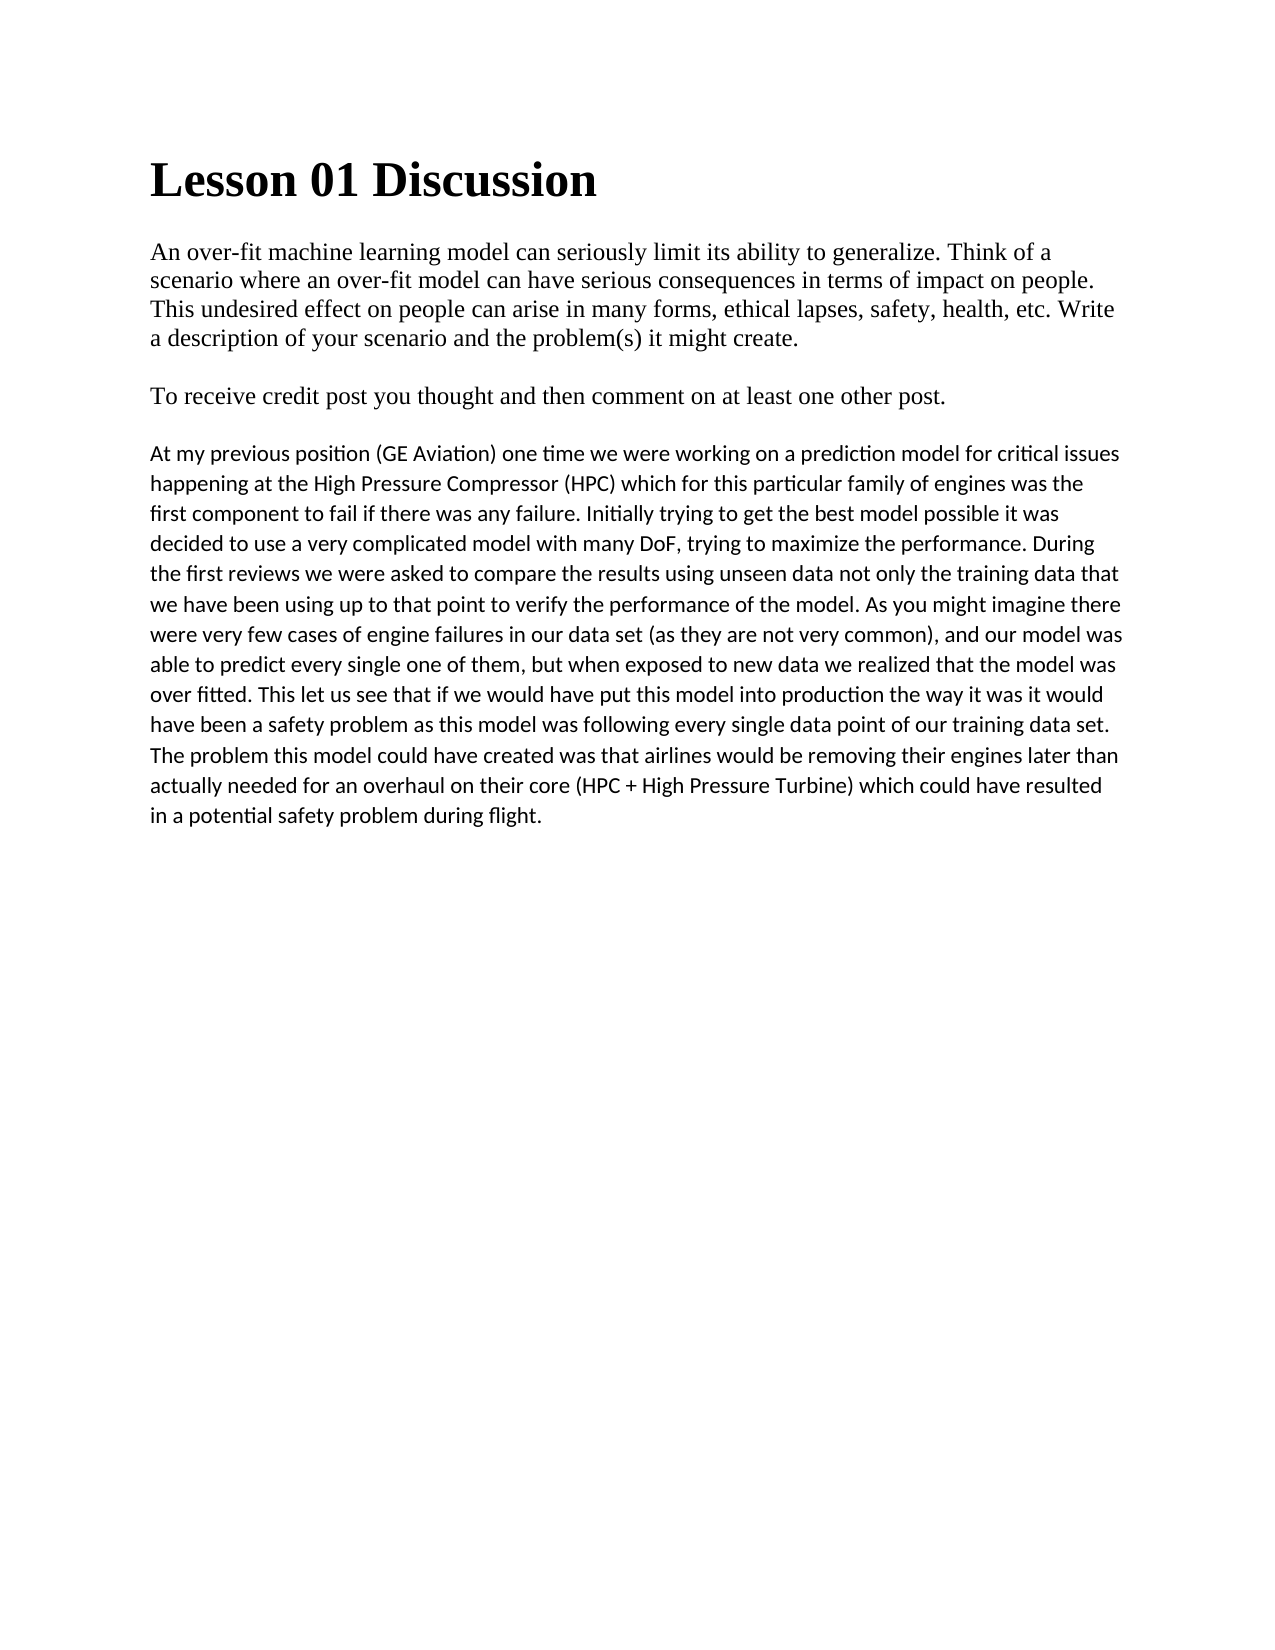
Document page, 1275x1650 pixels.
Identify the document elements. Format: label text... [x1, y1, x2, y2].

text To receive credit post you thought and then comment on at least one other post. [150, 381, 1125, 409]
text At my previous position (GE Aviation) one time we were working on a prediction model for critical issues happening at the High Pressure Compressor (HPC) which for this particular family of engines was the first component to fail if there was any failure. Initially trying to get the best model possible it was decided to use a very complicated model with many DoF, trying to maximize the performance. During the first reviews we were asked to compare the results using unseen data not only the training data that we have been using up to that point to verify the performance of the model. As you might imagine there were very few cases of engine failures in our data set (as they are not very common), and our model was able to predict every single one of them, but when exposed to new data we realized that the model was over fitted. This let us see that if we would have put this model into production the way it was it would have been a safety problem as this model was following every single data point of our training data set. The problem this model could have created was that airlines would be removing their engines later than actually needed for an overhaul on their core (HPC + High Pressure Turbine) which could have resulted in a potential safety problem during flight. [150, 439, 1125, 829]
text An over-fit machine learning model can seriously limit its ability to generalize. Think of a scenario where an over-fit model can have serious consequences in terms of impact on people. This undesired effect on people can arise in many forms, ethical lapses, safety, health, etc. Write a description of your scenario and the problem(s) it might create. [150, 237, 1125, 352]
text Lesson 01 Discussion [150, 150, 1125, 207]
